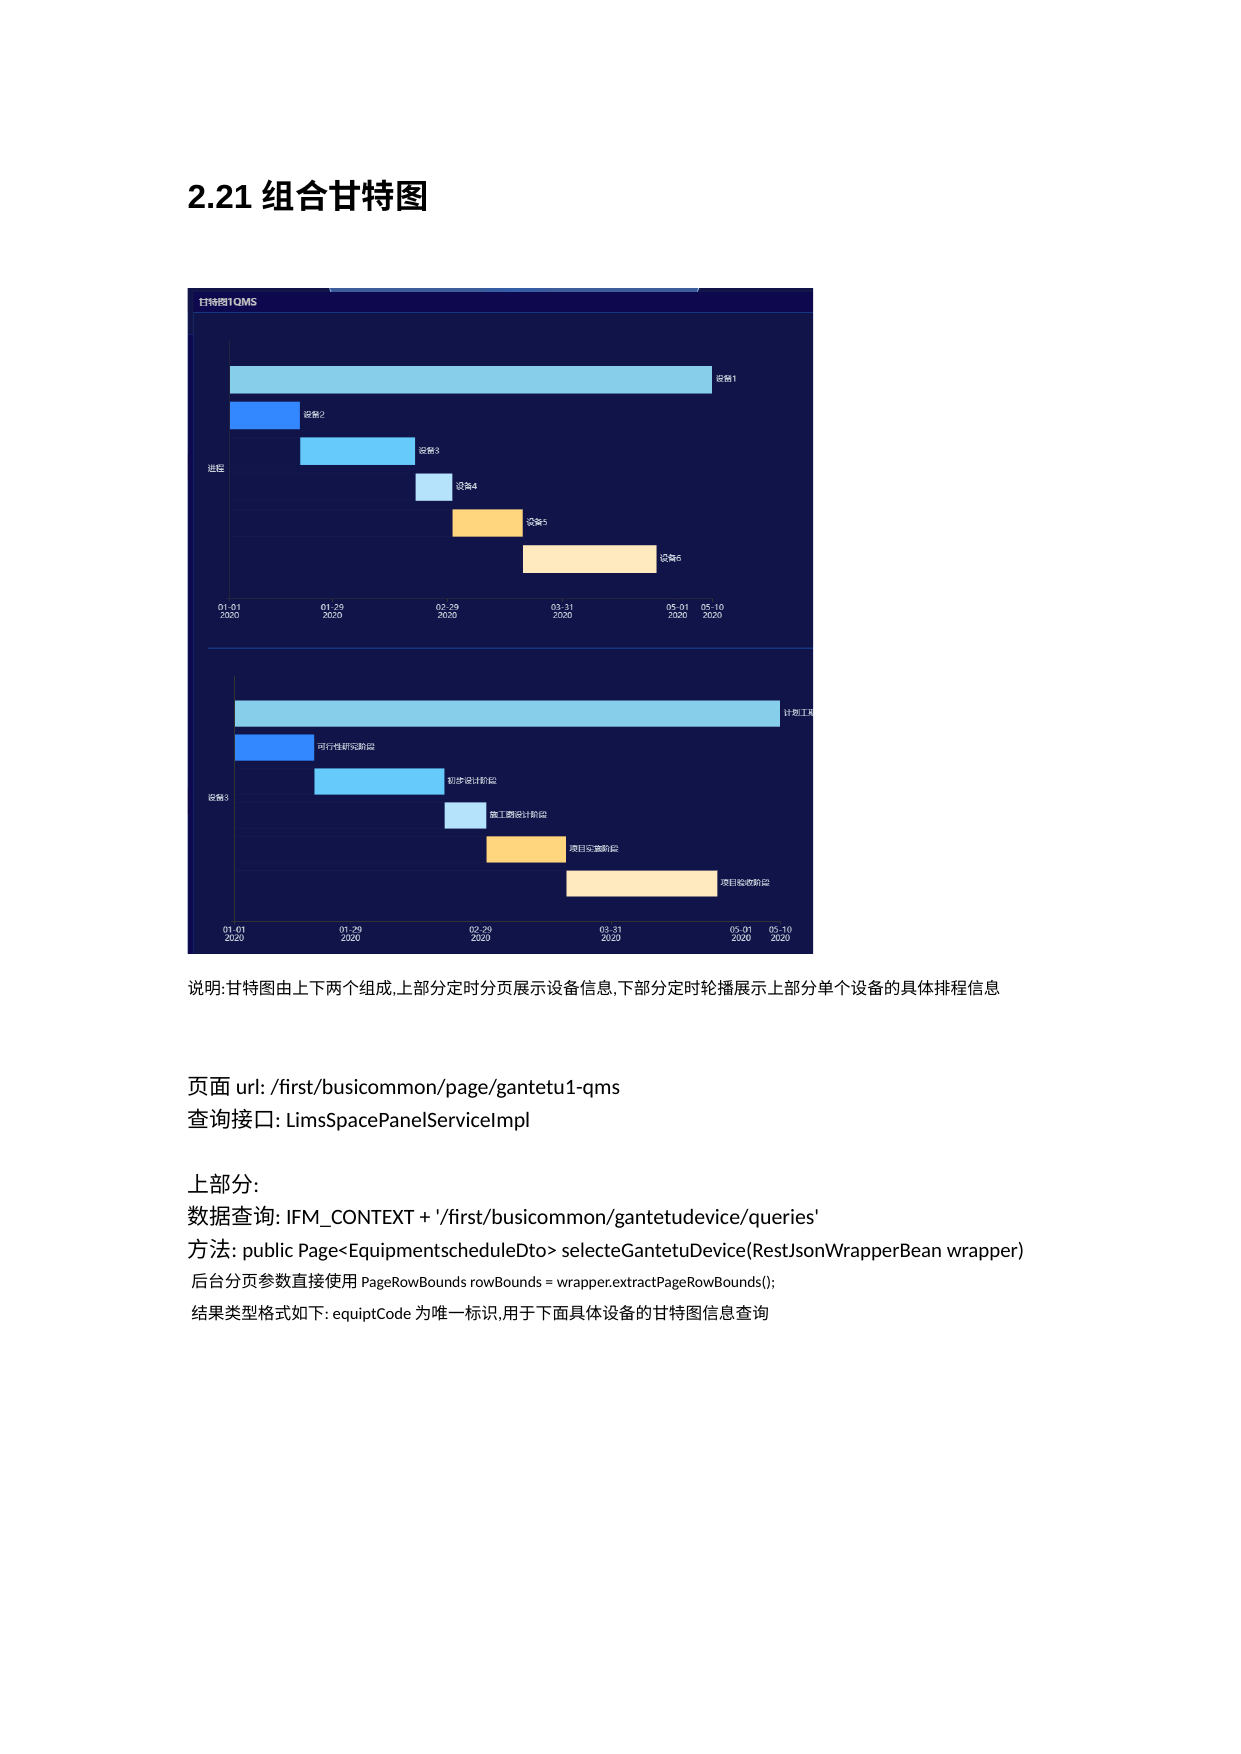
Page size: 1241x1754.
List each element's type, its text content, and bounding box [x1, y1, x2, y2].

text 数据查询: IFM_CONTEXT + '/first/busicommon/gantetudevice/queries' [187, 1199, 1053, 1231]
picture [187, 288, 814, 954]
text 后台分页参数直接使用PageRowBounds rowBounds = wrapper.extractPageRowBounds(); [187, 1264, 1053, 1296]
text 方法: public Page<EquipmentscheduleDto> selecteGantetuDevice(RestJsonWrapperBean wrapper) [187, 1231, 1053, 1264]
text 查询接口: LimsSpacePanelServiceImpl [187, 1101, 1053, 1134]
text 上部分: [187, 1166, 1053, 1199]
subtitle 2.21 组合甘特图 [187, 162, 1053, 227]
text 结果类型格式如下: equiptCode为唯一标识,用于下面具体设备的甘特图信息查询 [187, 1296, 1053, 1329]
text 页面url: /first/busicommon/page/gantetu1-qms [187, 1069, 1053, 1101]
text 说明:甘特图由上下两个组成,上部分定时分页展示设备信息,下部分定时轮播展示上部分单个设备的具体排程信息 [187, 971, 1053, 1004]
